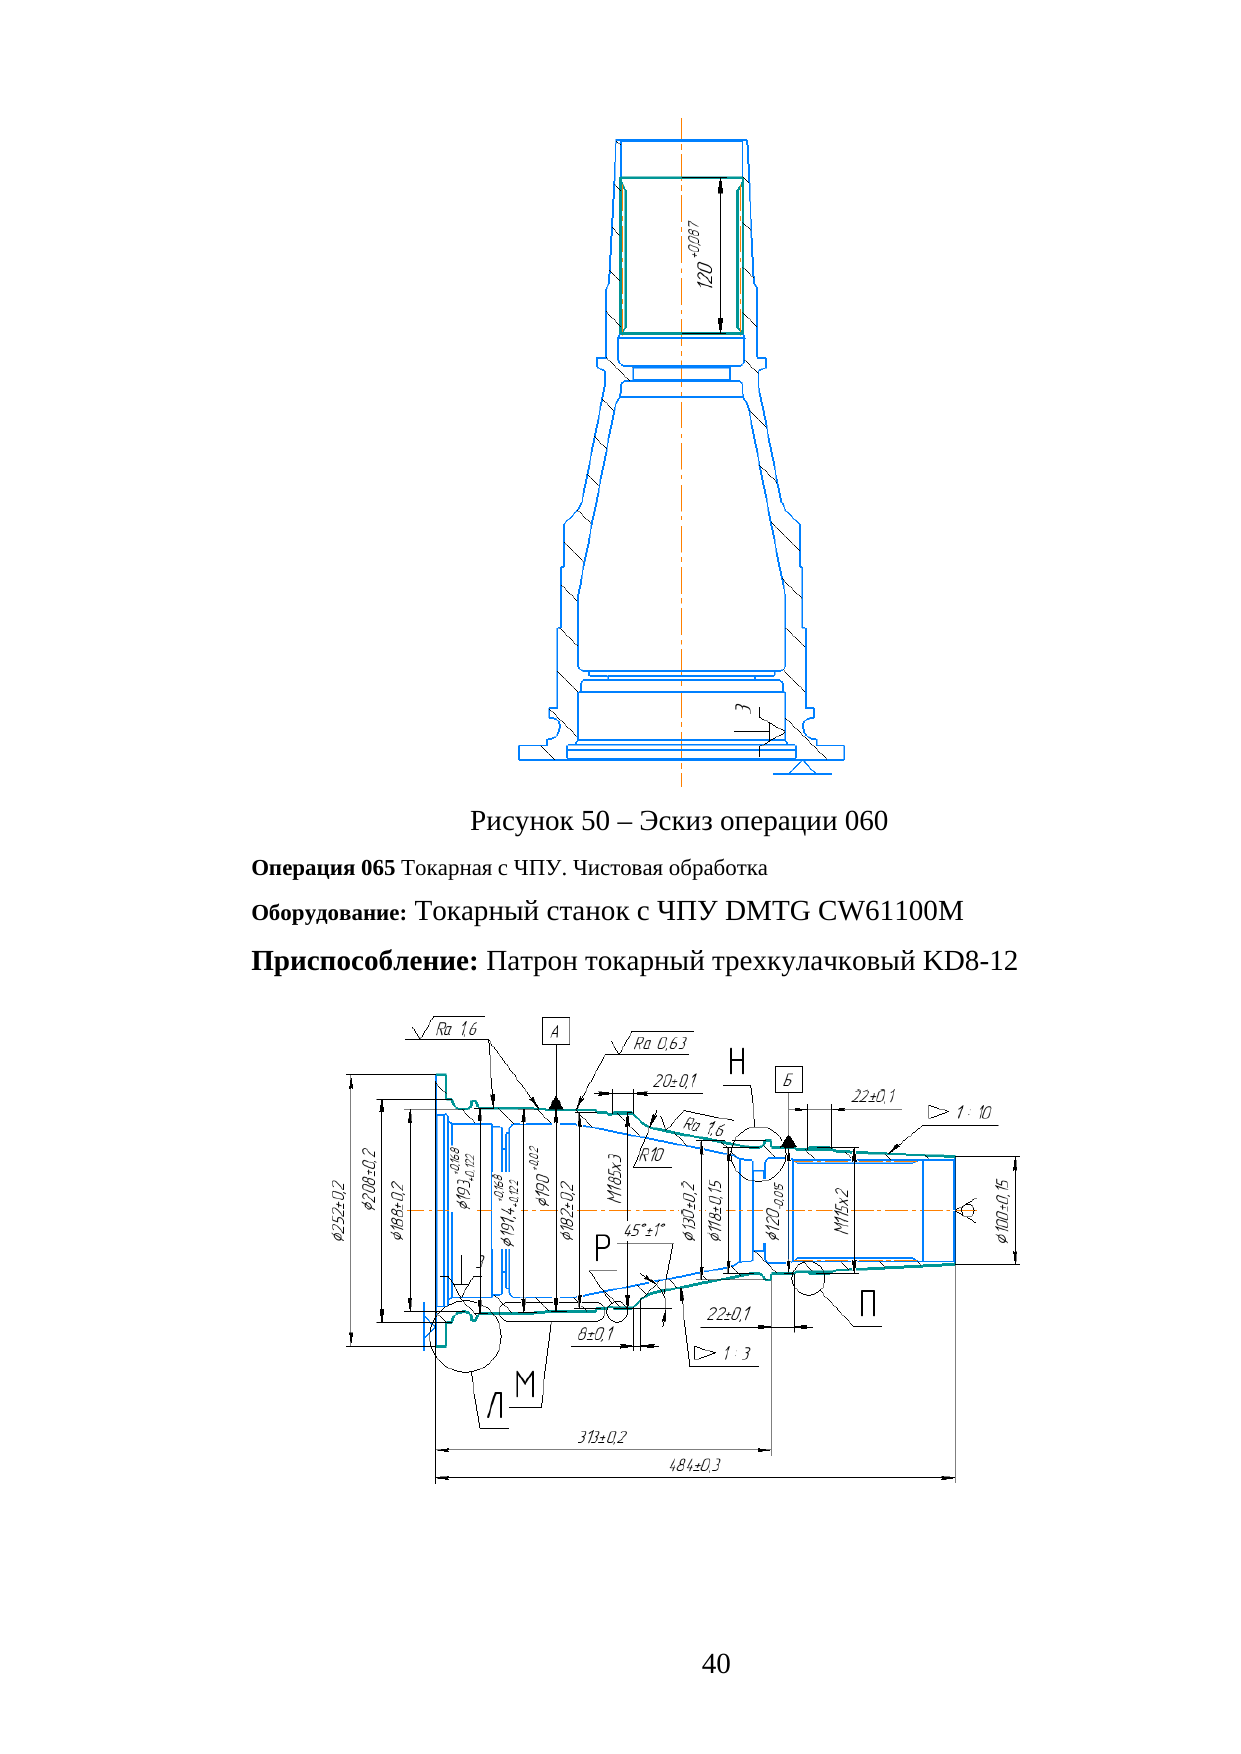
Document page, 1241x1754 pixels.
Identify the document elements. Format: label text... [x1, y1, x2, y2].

picture [324, 993, 1034, 1494]
picture [498, 118, 860, 787]
text Приспособление: Патрон токарный трехкулачковый KD8-12 [177, 943, 1181, 977]
text Рисунок 50 – Эскиз операции 060 [177, 803, 1181, 837]
text Оборудование: Токарный станок с ЧПУ DMTG CW61100M [177, 893, 1181, 927]
text Операция 065 Токарная с ЧПУ. Чистовая обработка [177, 854, 1181, 880]
